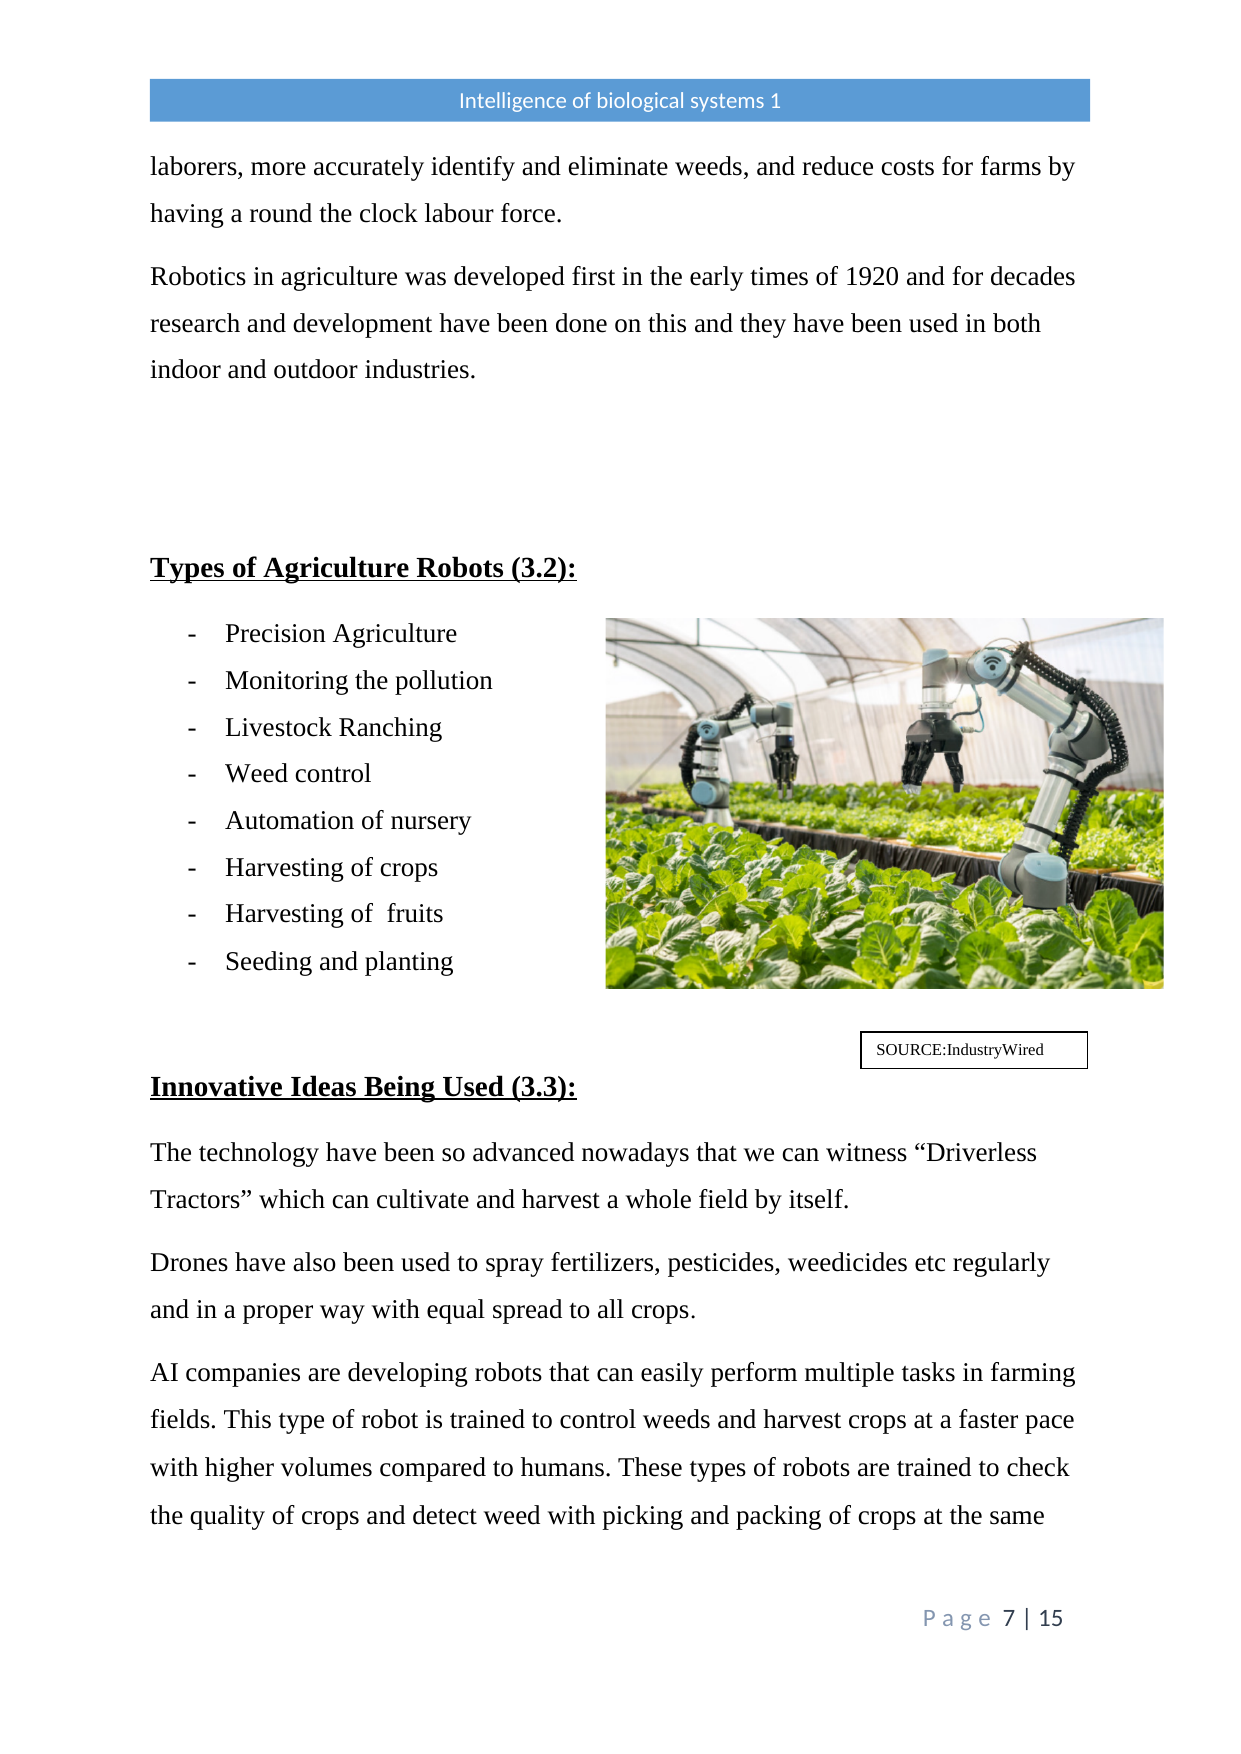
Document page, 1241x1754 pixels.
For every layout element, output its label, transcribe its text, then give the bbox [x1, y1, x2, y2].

list Harvesting of fruits [187, 898, 604, 929]
list Weed control [187, 758, 604, 789]
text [150, 150, 1090, 228]
text Innovative Ideas Being Used (3.3): [150, 1069, 1090, 1103]
text Types of Agriculture Robots (3.2): [150, 551, 1090, 584]
text Drones have also been used to spray fertilizers, pesticides, weedicides etc regularly and in a proper way with equal spread to all crops. [150, 1246, 1090, 1324]
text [150, 1356, 1090, 1530]
text The technology have been so advanced nowadays that we can witness “Driverless Tractors” which can cultivate and harvest a whole field by itself. [150, 1136, 1090, 1214]
list Automation of nursery [187, 804, 604, 835]
picture [604, 618, 1163, 987]
list Seeding and planting [187, 944, 604, 977]
list Monitoring the pollution [187, 664, 604, 695]
list Livestock Ranching [187, 711, 604, 742]
list Harvesting of crops [187, 851, 604, 882]
text Robotics in agriculture was developed first in the early times of 1920 and for decades research and development have been done on this and they have been used in both indoor and outdoor industries. [150, 260, 1090, 384]
list Precision Agriculture [187, 618, 604, 649]
